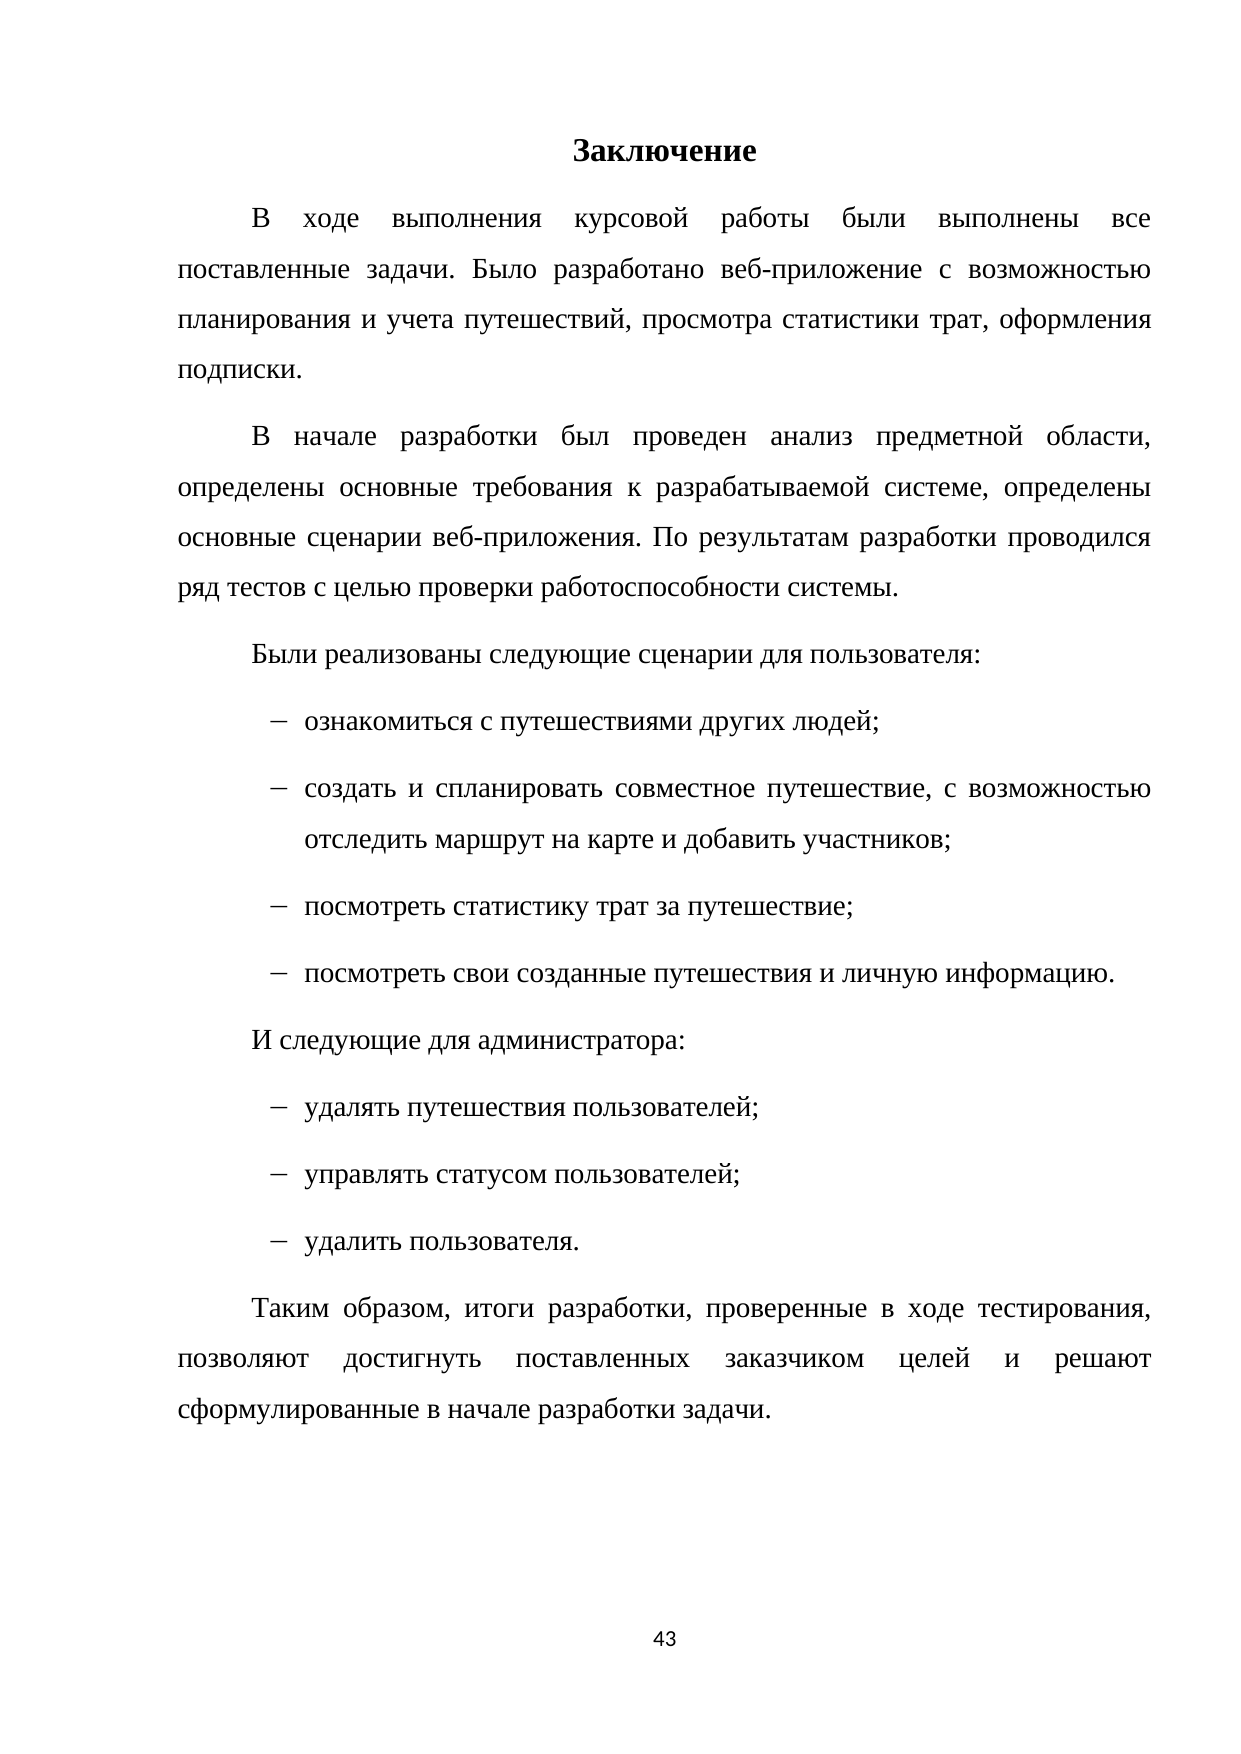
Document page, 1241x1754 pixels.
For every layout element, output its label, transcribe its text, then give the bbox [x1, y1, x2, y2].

text Таким образом, итоги разработки, проверенные в ходе тестирования, позволяют достигнуть поставленных заказчиком целей и решают сформулированные в начале разработки задачи. [177, 1290, 1152, 1424]
text посмотреть свои созданные путешествия и личную информацию. [267, 955, 1152, 989]
text В начале разработки был проведен анализ предметной области, определены основные требования к разрабатываемой системе, определены основные сценарии веб-приложения. По результатам разработки проводился ряд тестов с целью проверки работоспособности системы. [177, 418, 1152, 603]
text посмотреть статистику трат за путешествие; [267, 888, 1152, 922]
text В ходе выполнения курсовой работы были выполнены все поставленные задачи. Было разработано веб-приложение с возможностью планирования и учета путешествий, просмотра статистики трат, оформления подписки. [177, 201, 1152, 385]
text удалить пользователя. [267, 1223, 1152, 1257]
text управлять статусом пользователей; [267, 1156, 1152, 1190]
text Заключение [177, 131, 1152, 169]
text создать и спланировать совместное путешествие, с возможностью отследить маршрут на карте и добавить участников; [267, 771, 1152, 854]
text И следующие для администратора: [177, 1022, 1152, 1056]
text Были реализованы следующие сценарии для пользователя: [177, 636, 1152, 670]
text ознакомиться с путешествиями других людей; [267, 703, 1152, 737]
text удалять путешествия пользователей; [267, 1089, 1152, 1123]
